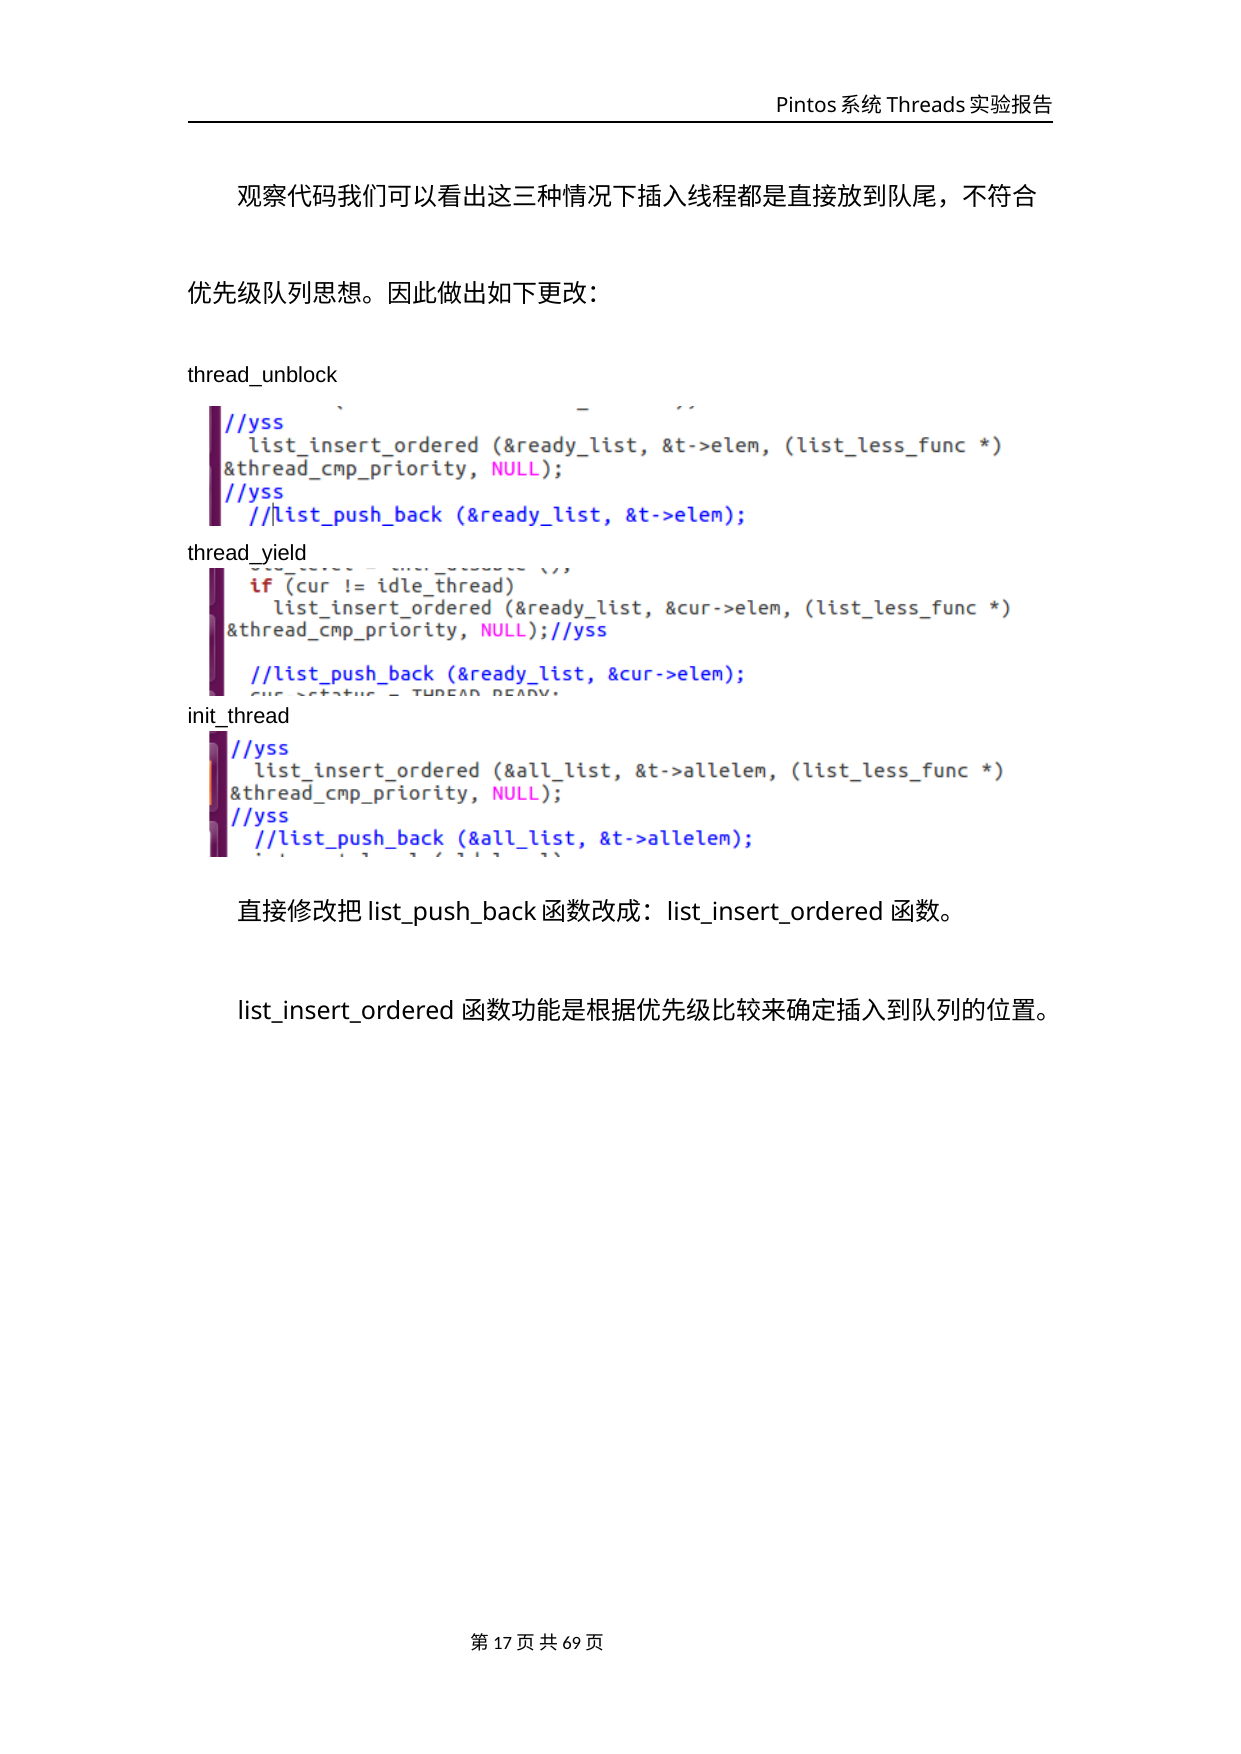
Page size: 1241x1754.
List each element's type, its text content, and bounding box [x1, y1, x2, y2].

text 观察代码我们可以看出这三种情况下插入线程都是直接放到队尾，不符合优先级队列思想。因此做出如下更改： [187, 162, 1053, 324]
text list_insert_ordered 函数功能是根据优先级比较来确定插入到队列的位置。 [187, 976, 1053, 1138]
text thread_unblock [187, 358, 1053, 391]
text 直接修改把list_push_back函数改成：list_insert_ordered 函数。 [187, 877, 1053, 942]
text init_thread [187, 699, 1053, 731]
text thread_yield [187, 536, 1053, 569]
picture [209, 568, 1075, 696]
picture [209, 406, 1075, 526]
picture [209, 731, 1074, 857]
